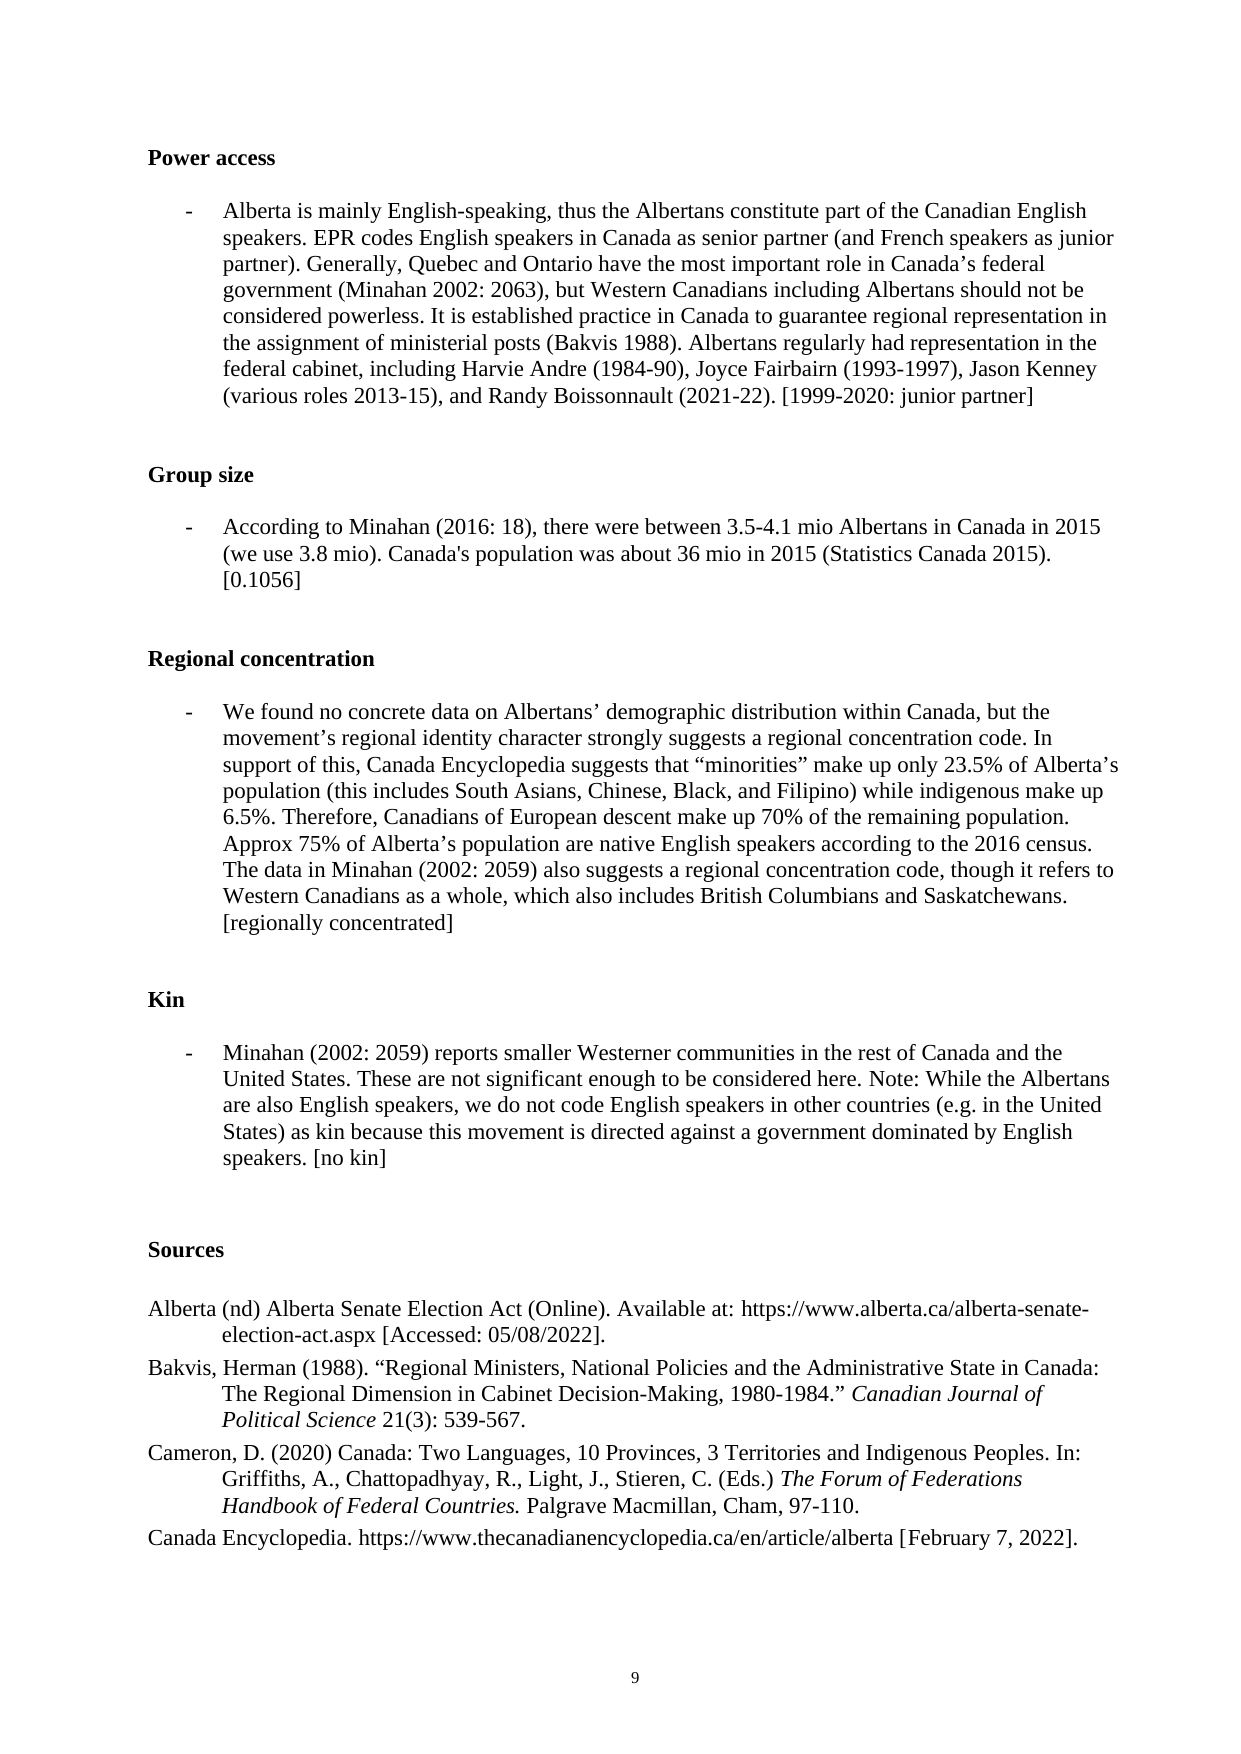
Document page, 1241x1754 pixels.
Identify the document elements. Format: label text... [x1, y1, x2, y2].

list Alberta is mainly English-speaking, thus the Albertans constitute part of the Canadian English speakers. EPR codes English speakers in Canada as senior partner (and French speakers as junior partner). Generally, Quebec and Ontario have the most important role in Canada’s federal government (Minahan 2002: 2063), but Western Canadians including Albertans should not be considered powerless. It is established practice in Canada to guarantee regional representation in the assignment of ministerial posts (Bakvis 1988). Albertans regularly had representation in the federal cabinet, including Harvie Andre (1984-90), Joyce Fairbairn (1993-1997), Jason Kenney (various roles 2013-15), and Randy Boissonnault (2021-22). [1999-2020: junior partner] [185, 197, 1122, 408]
list We found no concrete data on Albertans’ demographic distribution within Canada, but the movement’s regional identity character strongly suggests a regional concentration code. In support of this, Canada Encyclopedia suggests that “minorities” make up only 23.5% of Alberta’s population (this includes South Asians, Chinese, Black, and Filipino) while indigenous make up 6.5%. Therefore, Canadians of European descent make up 70% of the remaining population. Approx 75% of Alberta’s population are native English speakers according to the 2016 census. The data in Minahan (2002: 2059) also suggests a regional concentration code, though it refers to Western Canadians as a whole, which also includes British Columbians and Saskatchewans. [regionally concentrated] [185, 698, 1122, 935]
text Group size [148, 461, 1122, 487]
text Regional concentration [148, 645, 1122, 672]
list Minahan (2002: 2059) reports smaller Westerner communities in the rest of Canada and the United States. These are not significant enough to be considered here. Note: While the Albertans are also English speakers, we do not code English speakers in other countries (e.g. in the United States) as kin because this movement is directed against a government dominated by English speakers. [no kin] [185, 1039, 1122, 1171]
text Canada Encyclopedia. https://www.thecanadianencyclopedia.ca/en/article/alberta [February 7, 2022]. [148, 1524, 1122, 1551]
text Cameron, D. (2020) Canada: Two Languages, 10 Provinces, 3 Territories and Indigenous Peoples. In: Griffiths, A., Chattopadhyay, R., Light, J., Stieren, C. (Eds.) The Forum of Federations Handbook of Federal Countries. Palgrave Macmillan, Cham, 97-110. [148, 1439, 1122, 1518]
list According to Minahan (2016: 18), there were between 3.5-4.1 mio Albertans in Canada in 2015 (we use 3.8 mio). Canada's population was about 36 mio in 2015 (Statistics Canada 2015). [0.1056] [185, 513, 1122, 592]
text Power access [148, 144, 1122, 171]
text Kin [148, 986, 1122, 1012]
text Sources [148, 1236, 1122, 1262]
text Alberta (nd) Alberta Senate Election Act (Online). Available at: https://www.alberta.ca/alberta-senate-election-act.aspx [Accessed: 05/08/2022]. [148, 1295, 1122, 1347]
text Bakvis, Herman (1988). “Regional Ministers, National Policies and the Administrative State in Canada: The Regional Dimension in Cabinet Decision-Making, 1980-1984.” Canadian Journal of Political Science 21(3): 539-567. [148, 1354, 1122, 1433]
